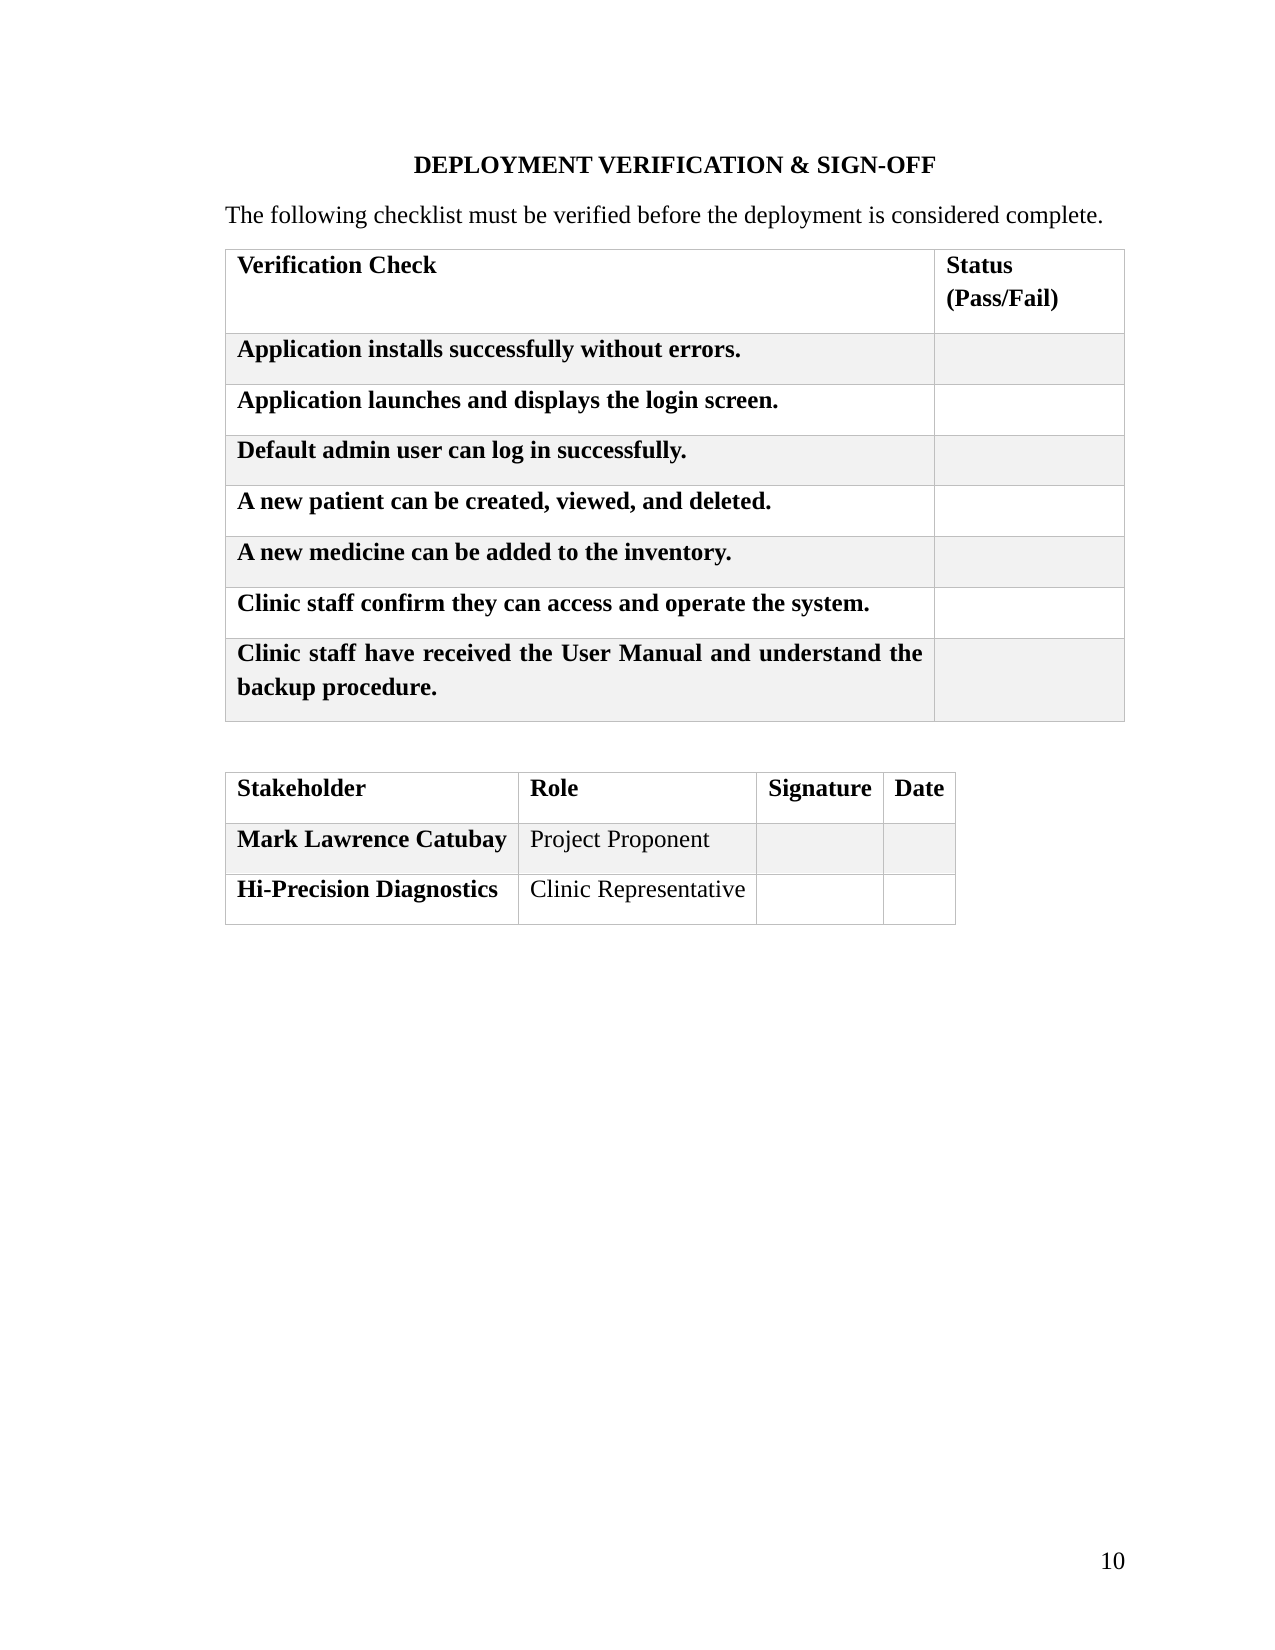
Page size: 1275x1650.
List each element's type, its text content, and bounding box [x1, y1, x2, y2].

table_header Role [519, 773, 756, 823]
table_cell Clinic staff confirm they can access and operate the system. [226, 588, 934, 637]
table_header Status (Pass/Fail) [935, 250, 1124, 333]
table_header Date [884, 773, 955, 823]
table_cell Application launches and displays the login screen. [226, 385, 934, 434]
table_cell [935, 588, 1124, 637]
table_cell [757, 875, 883, 924]
table_cell [757, 824, 883, 873]
table_cell Clinic Representative [519, 875, 756, 924]
text The following checklist must be verified before the deployment is considered complete. [225, 200, 1125, 228]
table_cell Project Proponent [519, 824, 756, 873]
table_cell [935, 334, 1124, 384]
table_cell [935, 639, 1124, 721]
table_cell [935, 486, 1124, 536]
table_cell A new medicine can be added to the inventory. [226, 537, 934, 587]
table_header Verification Check [226, 250, 934, 333]
table_cell [884, 824, 955, 873]
table_cell Mark Lawrence Catubay [226, 824, 518, 873]
table_cell [935, 537, 1124, 587]
table_cell [884, 875, 955, 924]
table_cell Default admin user can log in successfully. [226, 436, 934, 485]
table_header Stakeholder [226, 773, 518, 823]
table_header Signature [757, 773, 883, 823]
table_cell Application installs successfully without errors. [226, 334, 934, 384]
table_cell Hi-Precision Diagnostics [226, 875, 518, 924]
table_cell A new patient can be created, viewed, and deleted. [226, 486, 934, 536]
table_cell [935, 385, 1124, 434]
text DEPLOYMENT VERIFICATION & SIGN-OFF [225, 150, 1125, 179]
table_cell [935, 436, 1124, 485]
table_cell Clinic staff have received the User Manual and understand the backup procedure. [226, 639, 934, 721]
